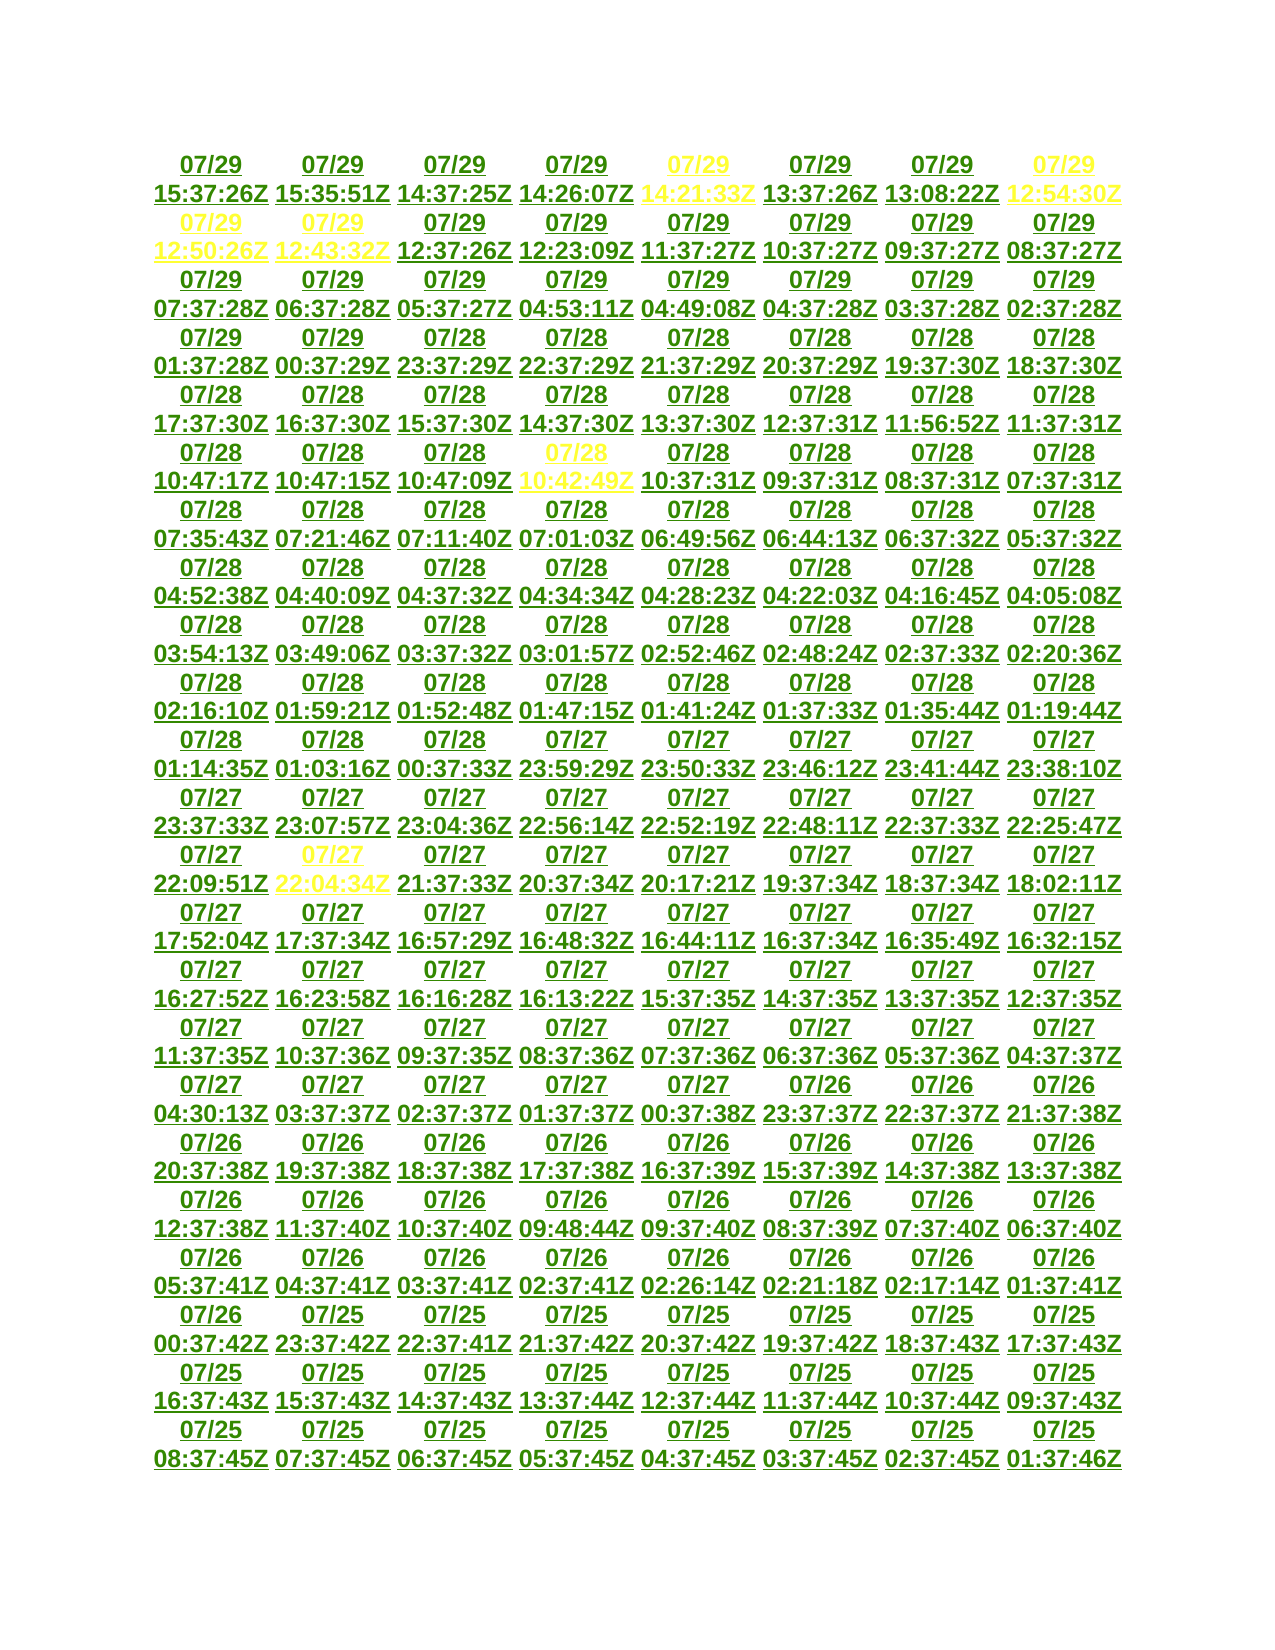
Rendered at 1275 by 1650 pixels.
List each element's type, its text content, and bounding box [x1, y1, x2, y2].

table_cell 07/25 23:37:42Z [272, 1300, 394, 1357]
table_cell 07/28 04:34:34Z [516, 553, 637, 610]
table_cell 07/28 20:37:29Z [759, 323, 881, 380]
table_cell 07/29 14:21:33Z [638, 150, 759, 207]
table_cell 07/26 02:26:14Z [638, 1243, 759, 1300]
table_cell 07/28 02:37:33Z [881, 610, 1003, 667]
table_cell 07/27 15:37:35Z [638, 955, 759, 1012]
table_cell 07/28 10:42:49Z [516, 438, 637, 495]
table_cell 07/27 22:37:33Z [881, 783, 1003, 840]
table_cell 07/28 02:48:24Z [759, 610, 881, 667]
table_cell 07/25 01:37:46Z [1003, 1415, 1125, 1472]
table_cell 07/25 12:37:44Z [638, 1358, 759, 1415]
table_cell 07/28 10:47:15Z [272, 438, 394, 495]
table_cell 07/28 01:14:35Z [150, 725, 272, 782]
table_cell 07/28 07:37:31Z [1003, 438, 1125, 495]
table_cell 07/26 15:37:39Z [759, 1128, 881, 1185]
table_cell 07/26 01:37:41Z [1003, 1243, 1125, 1300]
table_cell 07/29 00:37:29Z [272, 323, 394, 380]
table_cell 07/28 22:37:29Z [516, 323, 637, 380]
table_cell 07/26 02:17:14Z [881, 1243, 1003, 1300]
table_cell 07/26 22:37:37Z [881, 1070, 1003, 1127]
table_cell 07/29 04:53:11Z [516, 265, 637, 322]
table_cell 07/27 23:59:29Z [516, 725, 637, 782]
table_cell 07/29 11:37:27Z [638, 208, 759, 265]
table_cell 07/27 22:04:34Z [272, 840, 394, 897]
table_cell 07/27 16:37:34Z [759, 898, 881, 955]
table_cell 07/28 06:49:56Z [638, 495, 759, 552]
table_cell 07/28 12:37:31Z [759, 380, 881, 437]
table_cell 07/28 04:52:38Z [150, 553, 272, 610]
table_cell 07/28 01:52:48Z [394, 668, 516, 725]
table_cell 07/26 06:37:40Z [1003, 1185, 1125, 1242]
table_cell 07/28 23:37:29Z [394, 323, 516, 380]
table_cell 07/28 07:35:43Z [150, 495, 272, 552]
table_cell 07/27 05:37:36Z [881, 1013, 1003, 1070]
table_cell 07/28 04:16:45Z [881, 553, 1003, 610]
table_cell 07/29 13:37:26Z [759, 150, 881, 207]
table_cell 07/26 09:48:44Z [516, 1185, 637, 1242]
table_cell 07/25 22:37:41Z [394, 1300, 516, 1357]
table_cell 07/26 07:37:40Z [881, 1185, 1003, 1242]
table_cell 07/29 03:37:28Z [881, 265, 1003, 322]
table_cell 07/27 20:37:34Z [516, 840, 637, 897]
table_cell 07/26 02:37:41Z [516, 1243, 637, 1300]
table_cell 07/25 02:37:45Z [881, 1415, 1003, 1472]
table_cell 07/27 22:48:11Z [759, 783, 881, 840]
table_cell 07/28 08:37:31Z [881, 438, 1003, 495]
table_cell 07/27 21:37:33Z [394, 840, 516, 897]
table_cell 07/28 04:40:09Z [272, 553, 394, 610]
table_cell 07/28 01:47:15Z [516, 668, 637, 725]
table_cell 07/29 08:37:27Z [1003, 208, 1125, 265]
table_cell 07/29 12:50:26Z [150, 208, 272, 265]
table_cell 07/25 15:37:43Z [272, 1358, 394, 1415]
table_cell 07/28 01:37:33Z [759, 668, 881, 725]
table_cell 07/27 09:37:35Z [394, 1013, 516, 1070]
table_cell 07/28 18:37:30Z [1003, 323, 1125, 380]
table_cell 07/27 20:17:21Z [638, 840, 759, 897]
table_cell 07/25 05:37:45Z [516, 1415, 637, 1472]
table_cell 07/27 07:37:36Z [638, 1013, 759, 1070]
table_cell 07/28 01:41:24Z [638, 668, 759, 725]
table_cell 07/29 12:43:32Z [272, 208, 394, 265]
table_cell 07/26 00:37:42Z [150, 1300, 272, 1357]
table_cell 07/25 20:37:42Z [638, 1300, 759, 1357]
table_cell 07/25 17:37:43Z [1003, 1300, 1125, 1357]
table_cell 07/29 01:37:28Z [150, 323, 272, 380]
table_cell 07/27 16:23:58Z [272, 955, 394, 1012]
table_cell 07/27 08:37:36Z [516, 1013, 637, 1070]
table_cell 07/29 14:26:07Z [516, 150, 637, 207]
table_cell 07/25 09:37:43Z [1003, 1358, 1125, 1415]
table_cell 07/28 04:37:32Z [394, 553, 516, 610]
table_cell 07/27 00:37:38Z [638, 1070, 759, 1127]
table_cell 07/25 03:37:45Z [759, 1415, 881, 1472]
table_cell 07/28 01:03:16Z [272, 725, 394, 782]
table_cell 07/28 06:37:32Z [881, 495, 1003, 552]
table_cell 07/27 19:37:34Z [759, 840, 881, 897]
table_cell 07/29 05:37:27Z [394, 265, 516, 322]
table_cell 07/27 18:37:34Z [881, 840, 1003, 897]
table_cell 07/28 01:59:21Z [272, 668, 394, 725]
table_cell 07/28 11:37:31Z [1003, 380, 1125, 437]
table_cell 07/27 23:46:12Z [759, 725, 881, 782]
table_cell 07/29 12:23:09Z [516, 208, 637, 265]
table_cell 07/28 03:49:06Z [272, 610, 394, 667]
table_cell 07/28 05:37:32Z [1003, 495, 1125, 552]
table_cell 07/27 22:56:14Z [516, 783, 637, 840]
table_cell 07/26 03:37:41Z [394, 1243, 516, 1300]
table_cell 07/27 17:37:34Z [272, 898, 394, 955]
table_cell 07/26 08:37:39Z [759, 1185, 881, 1242]
table_cell 07/26 02:21:18Z [759, 1243, 881, 1300]
table_cell 07/29 15:35:51Z [272, 150, 394, 207]
table_cell 07/27 16:13:22Z [516, 955, 637, 1012]
table_cell 07/27 01:37:37Z [516, 1070, 637, 1127]
table_cell 07/29 09:37:27Z [881, 208, 1003, 265]
table_cell 07/27 04:37:37Z [1003, 1013, 1125, 1070]
table_cell 07/26 11:37:40Z [272, 1185, 394, 1242]
table_cell 07/29 14:37:25Z [394, 150, 516, 207]
table_cell 07/28 13:37:30Z [638, 380, 759, 437]
table_cell 07/28 07:11:40Z [394, 495, 516, 552]
table_cell 07/28 04:22:03Z [759, 553, 881, 610]
table_cell 07/27 16:27:52Z [150, 955, 272, 1012]
table_cell 07/27 10:37:36Z [272, 1013, 394, 1070]
table_cell 07/25 21:37:42Z [516, 1300, 637, 1357]
table_cell 07/28 21:37:29Z [638, 323, 759, 380]
table_cell 07/27 23:50:33Z [638, 725, 759, 782]
table_cell 07/27 23:41:44Z [881, 725, 1003, 782]
table_cell 07/28 06:44:13Z [759, 495, 881, 552]
table_cell 07/29 12:54:30Z [1003, 150, 1125, 207]
table_cell 07/26 20:37:38Z [150, 1128, 272, 1185]
table_cell 07/29 04:49:08Z [638, 265, 759, 322]
table_cell 07/28 00:37:33Z [394, 725, 516, 782]
table_cell 07/27 18:02:11Z [1003, 840, 1125, 897]
table_cell 07/29 15:37:26Z [150, 150, 272, 207]
table_cell 07/27 23:04:36Z [394, 783, 516, 840]
table_cell 07/25 07:37:45Z [272, 1415, 394, 1472]
table_cell 07/28 10:37:31Z [638, 438, 759, 495]
table_cell 07/27 11:37:35Z [150, 1013, 272, 1070]
table_cell 07/28 16:37:30Z [272, 380, 394, 437]
table_cell 07/29 10:37:27Z [759, 208, 881, 265]
table_cell 07/28 02:20:36Z [1003, 610, 1125, 667]
table_cell 07/25 19:37:42Z [759, 1300, 881, 1357]
table_cell 07/29 04:37:28Z [759, 265, 881, 322]
table_cell 07/26 19:37:38Z [272, 1128, 394, 1185]
table_cell 07/25 18:37:43Z [881, 1300, 1003, 1357]
table_cell 07/27 14:37:35Z [759, 955, 881, 1012]
table_cell 07/27 16:57:29Z [394, 898, 516, 955]
table_cell 07/26 05:37:41Z [150, 1243, 272, 1300]
table_cell 07/27 23:07:57Z [272, 783, 394, 840]
table_cell 07/28 01:35:44Z [881, 668, 1003, 725]
table_cell 07/25 13:37:44Z [516, 1358, 637, 1415]
table_cell 07/27 02:37:37Z [394, 1070, 516, 1127]
table_cell 07/27 06:37:36Z [759, 1013, 881, 1070]
table_cell 07/26 16:37:39Z [638, 1128, 759, 1185]
table_cell 07/28 04:05:08Z [1003, 553, 1125, 610]
table_cell 07/27 13:37:35Z [881, 955, 1003, 1012]
table_cell 07/25 14:37:43Z [394, 1358, 516, 1415]
table_cell 07/26 18:37:38Z [394, 1128, 516, 1185]
table_cell 07/26 17:37:38Z [516, 1128, 637, 1185]
table_cell 07/27 16:35:49Z [881, 898, 1003, 955]
table_cell 07/28 19:37:30Z [881, 323, 1003, 380]
table_cell 07/29 13:08:22Z [881, 150, 1003, 207]
table_cell 07/28 07:01:03Z [516, 495, 637, 552]
table_cell 07/28 14:37:30Z [516, 380, 637, 437]
table_cell 07/27 16:16:28Z [394, 955, 516, 1012]
table_cell 07/28 11:56:52Z [881, 380, 1003, 437]
table_cell 07/27 22:25:47Z [1003, 783, 1125, 840]
table_cell 07/27 22:09:51Z [150, 840, 272, 897]
table_cell 07/28 09:37:31Z [759, 438, 881, 495]
table_cell 07/27 03:37:37Z [272, 1070, 394, 1127]
table_cell 07/27 23:38:10Z [1003, 725, 1125, 782]
table_cell 07/25 10:37:44Z [881, 1358, 1003, 1415]
table_cell 07/28 03:01:57Z [516, 610, 637, 667]
table_cell 07/28 07:21:46Z [272, 495, 394, 552]
table_cell 07/26 14:37:38Z [881, 1128, 1003, 1185]
table_cell 07/27 04:30:13Z [150, 1070, 272, 1127]
table_cell 07/26 04:37:41Z [272, 1243, 394, 1300]
table_cell 07/28 02:52:46Z [638, 610, 759, 667]
table_cell 07/26 21:37:38Z [1003, 1070, 1125, 1127]
table_cell 07/25 16:37:43Z [150, 1358, 272, 1415]
table_cell 07/28 02:16:10Z [150, 668, 272, 725]
table_cell 07/25 04:37:45Z [638, 1415, 759, 1472]
table_cell 07/28 17:37:30Z [150, 380, 272, 437]
table_cell 07/25 06:37:45Z [394, 1415, 516, 1472]
table_cell 07/29 06:37:28Z [272, 265, 394, 322]
table_cell 07/28 03:54:13Z [150, 610, 272, 667]
table_cell 07/26 10:37:40Z [394, 1185, 516, 1242]
table_cell 07/28 10:47:09Z [394, 438, 516, 495]
table_cell 07/27 16:32:15Z [1003, 898, 1125, 955]
table_cell 07/27 12:37:35Z [1003, 955, 1125, 1012]
table_cell 07/25 08:37:45Z [150, 1415, 272, 1472]
table_cell 07/28 15:37:30Z [394, 380, 516, 437]
table_cell 07/28 01:19:44Z [1003, 668, 1125, 725]
table_cell 07/27 16:44:11Z [638, 898, 759, 955]
table_cell 07/27 23:37:33Z [150, 783, 272, 840]
table_cell 07/28 10:47:17Z [150, 438, 272, 495]
table_cell 07/27 17:52:04Z [150, 898, 272, 955]
table_cell 07/26 23:37:37Z [759, 1070, 881, 1127]
table_cell 07/26 12:37:38Z [150, 1185, 272, 1242]
table_cell 07/27 22:52:19Z [638, 783, 759, 840]
table_cell 07/25 11:37:44Z [759, 1358, 881, 1415]
table_cell 07/28 04:28:23Z [638, 553, 759, 610]
table_cell 07/29 02:37:28Z [1003, 265, 1125, 322]
table_cell 07/28 03:37:32Z [394, 610, 516, 667]
table_cell 07/29 12:37:26Z [394, 208, 516, 265]
table_cell 07/26 09:37:40Z [638, 1185, 759, 1242]
table_cell 07/27 16:48:32Z [516, 898, 637, 955]
table_cell 07/26 13:37:38Z [1003, 1128, 1125, 1185]
table_cell 07/29 07:37:28Z [150, 265, 272, 322]
